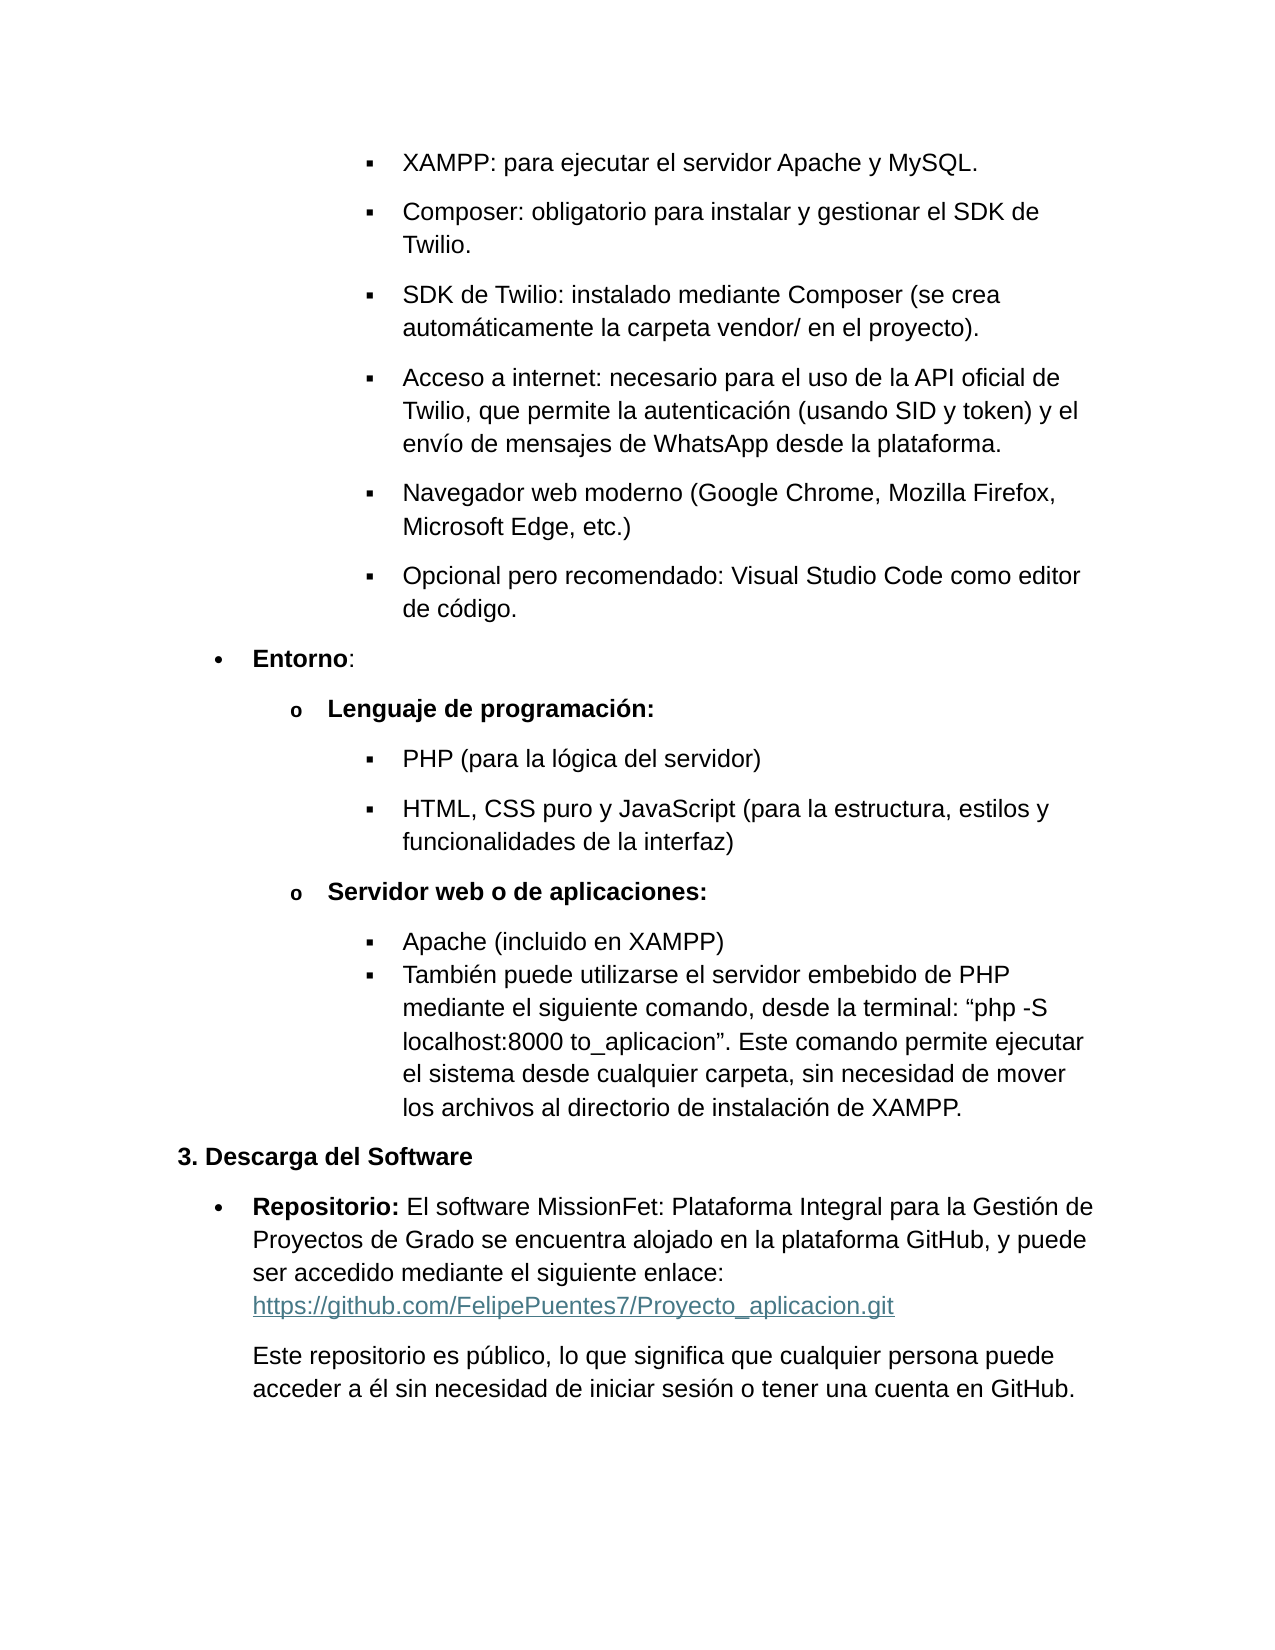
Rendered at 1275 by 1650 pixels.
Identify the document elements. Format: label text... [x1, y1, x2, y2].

list Navegador web moderno (Google Chrome, Mozilla Firefox, Microsoft Edge, etc.) [365, 478, 1098, 540]
list Apache (incluido en XAMPP) [365, 927, 1098, 956]
text Este repositorio es público, lo que significa que cualquier persona puede acceder a él sin necesidad de iniciar sesión o tener una cuenta en GitHub. [252, 1341, 1098, 1402]
list Acceso a internet: necesario para el uso de la API oficial de Twilio, que permite la autenticación (usando SID y token) y el envío de mensajes de WhatsApp desde la plataforma. [365, 363, 1098, 457]
text 3. Descarga del Software [177, 1142, 1098, 1171]
list PHP (para la lógica del servidor) [365, 744, 1098, 773]
list Entorno: [215, 644, 1098, 673]
list Composer: obligatorio para instalar y gestionar el SDK de Twilio. [365, 197, 1098, 259]
list Lenguaje de programación: [290, 693, 1098, 723]
list Opcional pero recomendado: Visual Studio Code como editor de código. [365, 561, 1098, 623]
list HTML, CSS puro y JavaScript (para la estructura, estilos y funcionalidades de la interfaz) [365, 794, 1098, 856]
list SDK de Twilio: instalado mediante Composer (se crea automáticamente la carpeta vendor/ en el proyecto). [365, 280, 1098, 342]
list XAMPP: para ejecutar el servidor Apache y MySQL. [365, 148, 1098, 176]
list Servidor web o de aplicaciones: [290, 877, 1098, 906]
list Repositorio: El software MissionFet: Plataforma Integral para la Gestión de Proyectos de Grado se encuentra alojado en la plataforma GitHub, y puede ser accedido mediante el siguiente enlace: https://github.com/FelipePuentes7/Proyecto_aplicacion.git [215, 1192, 1098, 1320]
list También puede utilizarse el servidor embebido de PHP mediante el siguiente comando, desde la terminal: “php -S localhost:8000 to_aplicacion”. Este comando permite ejecutar el sistema desde cualquier carpeta, sin necesidad de mover los archivos al directorio de instalación de XAMPP. [365, 960, 1098, 1121]
